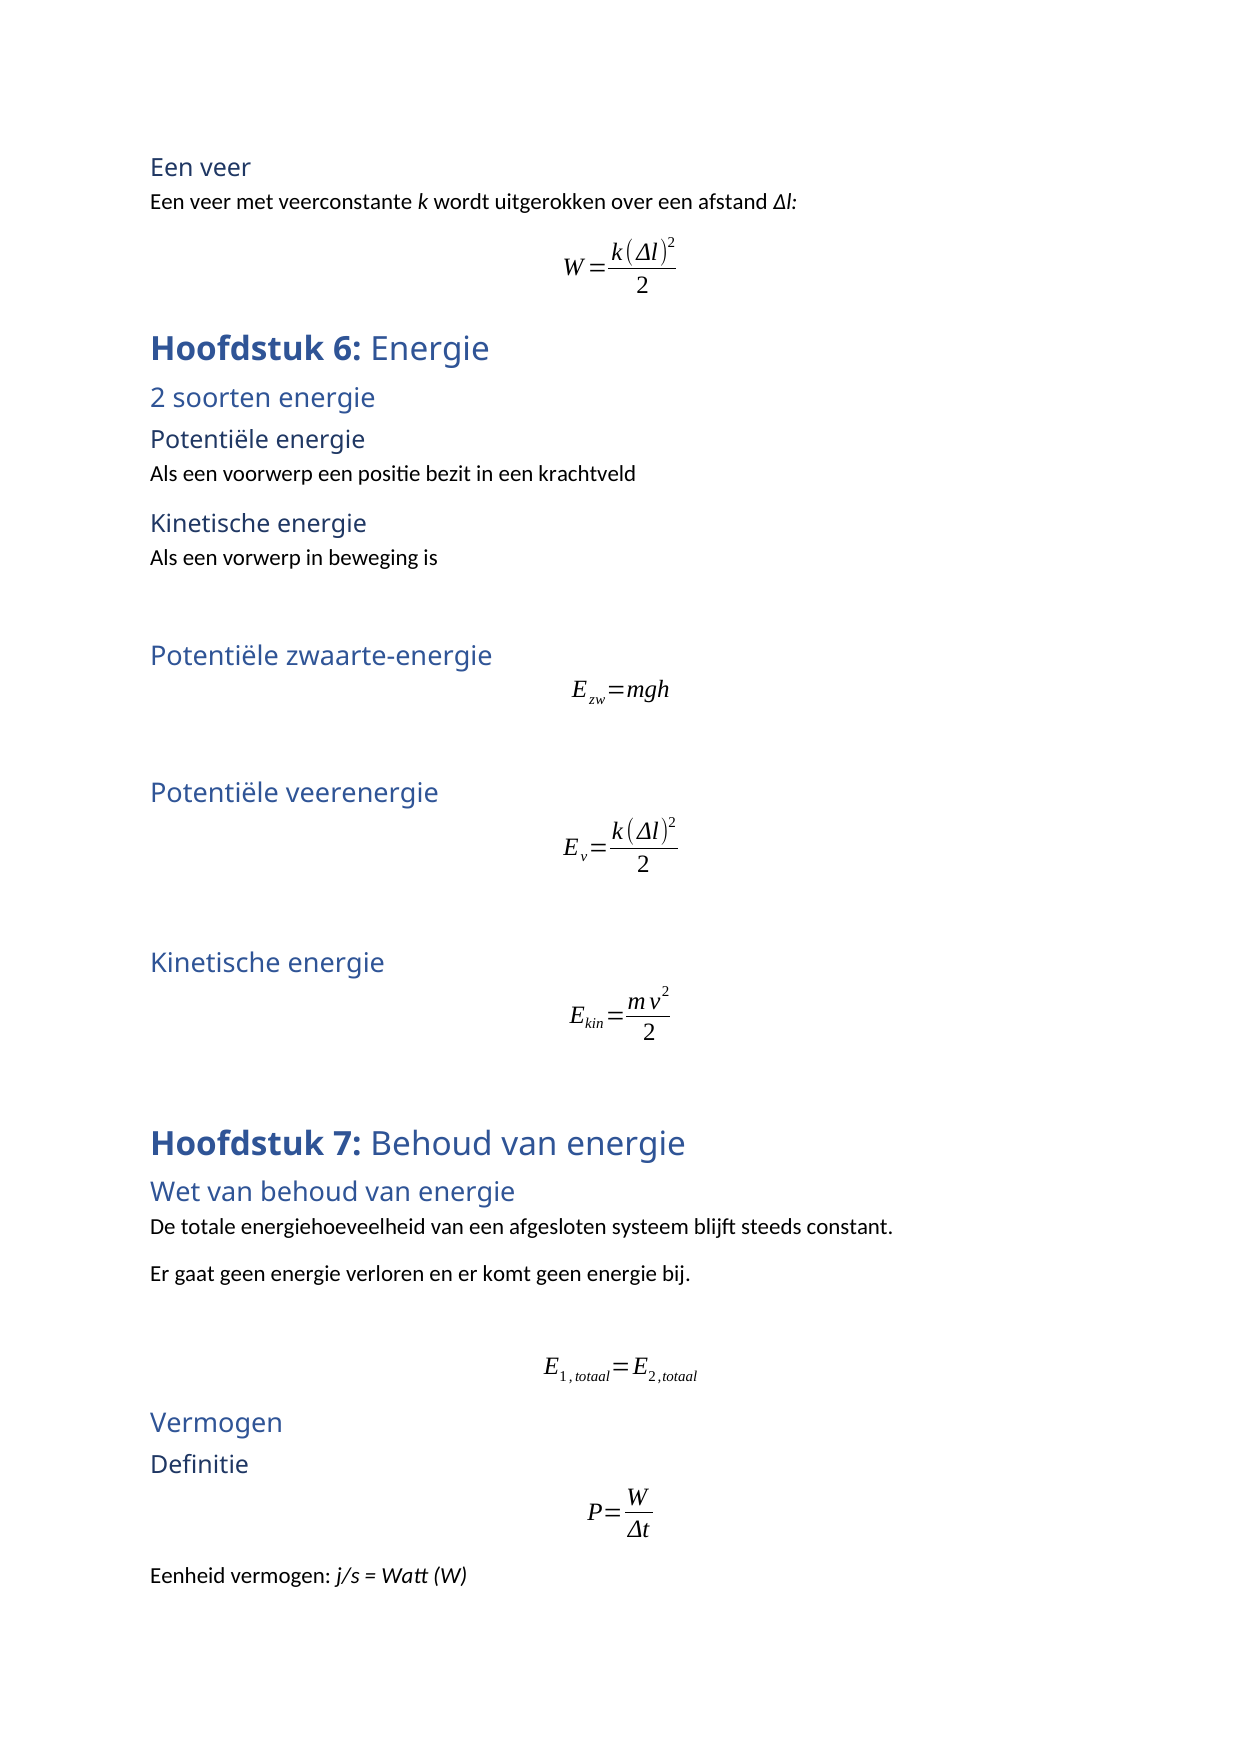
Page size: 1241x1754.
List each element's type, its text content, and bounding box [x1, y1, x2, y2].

text Eenheid vermogen: j/s = Watt (W) [150, 1562, 1090, 1590]
subtitle Wet van behoud van energie [150, 1172, 1090, 1209]
subtitle Definitie [150, 1447, 1090, 1481]
subtitle Een veer [150, 150, 1090, 184]
text Een veer met veerconstante k wordt uitgerokken over een afstand Δl: [150, 187, 1090, 215]
text Er gaat geen energie verloren en er komt geen energie bij. [150, 1259, 1090, 1287]
text Als een voorwerp een positie bezit in een krachtveld [150, 459, 1090, 487]
subtitle Potentiële energie [150, 422, 1090, 456]
text Als een vorwerp in beweging is [150, 543, 1090, 571]
subtitle Potentiële zwaarte-energie [150, 636, 1090, 673]
subtitle Kinetische energie [150, 943, 1090, 980]
subtitle Potentiële veerenergie [150, 773, 1090, 810]
subtitle 2 soorten energie [150, 378, 1090, 415]
subtitle Kinetische energie [150, 506, 1090, 540]
subtitle Vermogen [150, 1403, 1090, 1440]
subtitle Hoofdstuk 6: Energie [150, 325, 1090, 371]
text De totale energiehoeveelheid van een afgesloten systeem blijft steeds constant. [150, 1212, 1090, 1240]
subtitle Hoofdstuk 7: Behoud van energie [150, 1119, 1090, 1165]
